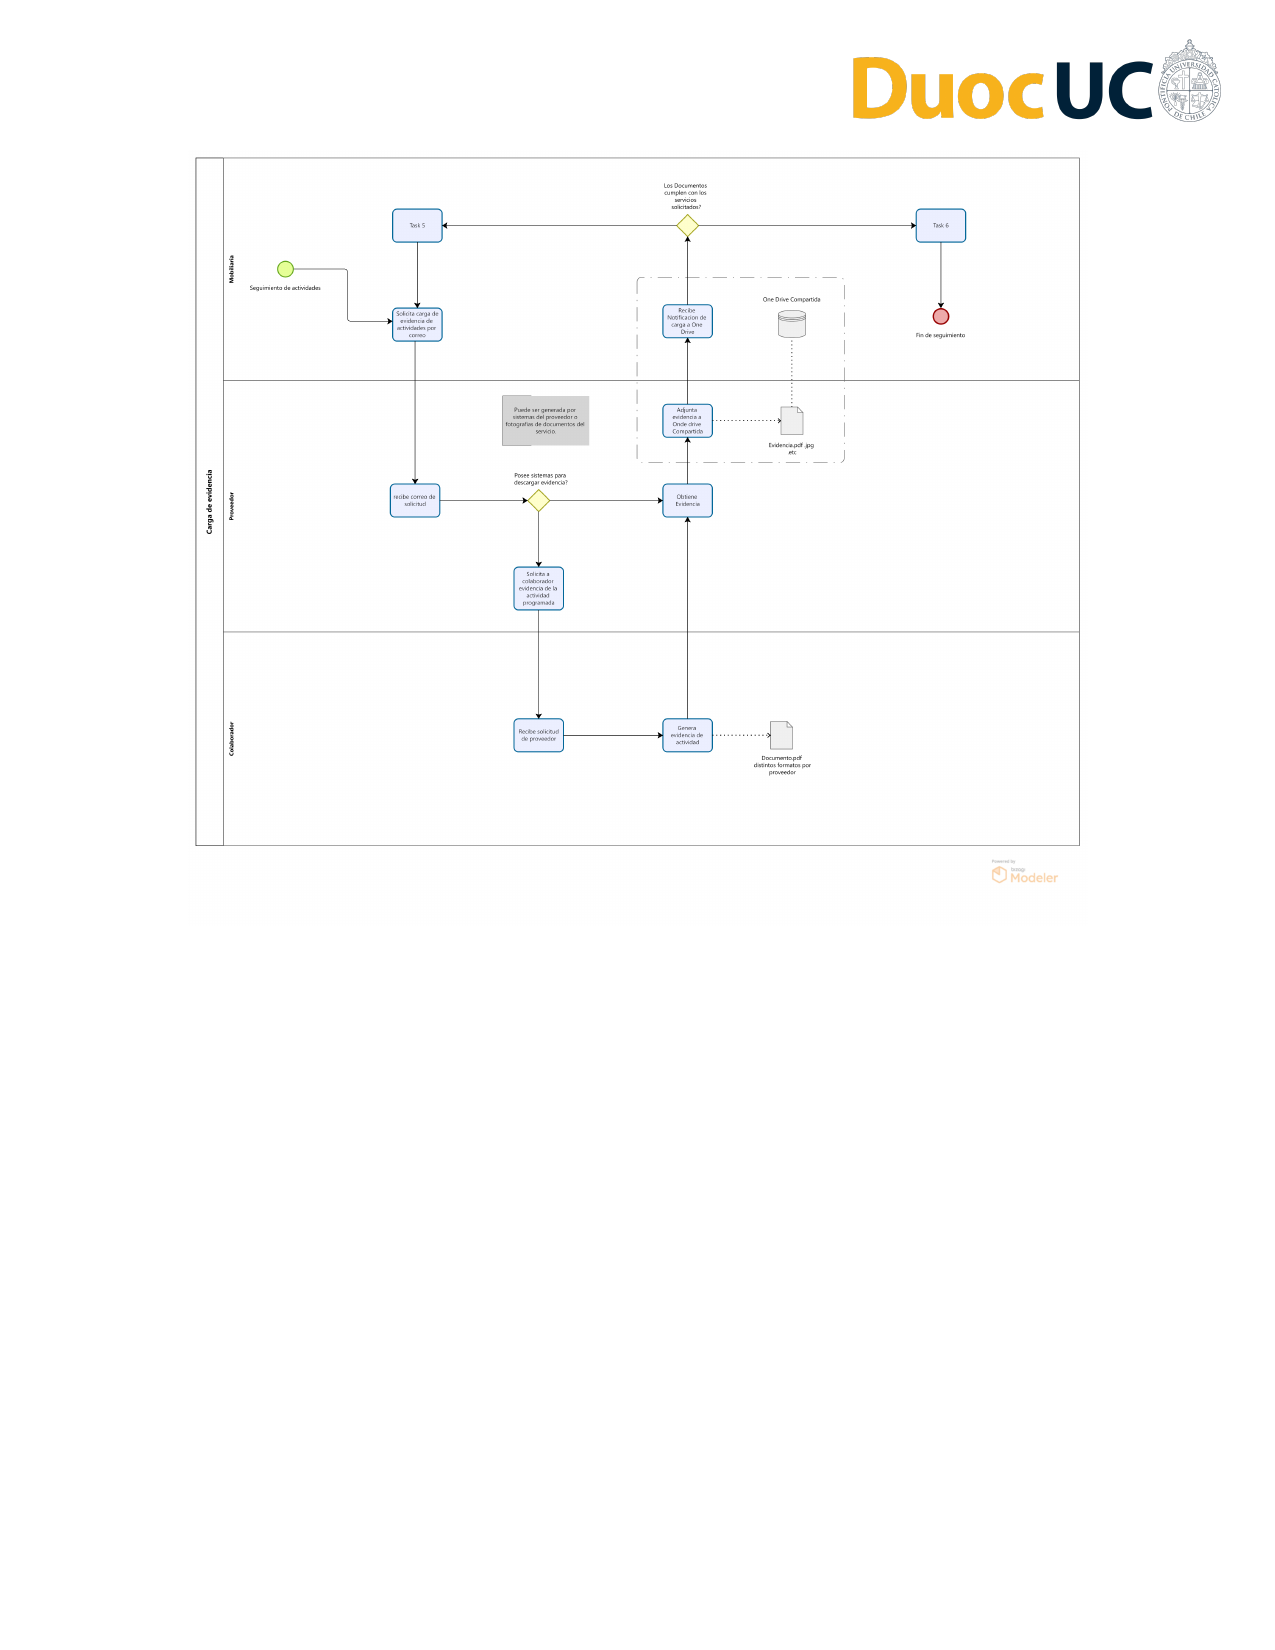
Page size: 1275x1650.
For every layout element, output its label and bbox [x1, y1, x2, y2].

picture [187, 150, 1088, 926]
picture [848, 34, 1225, 127]
